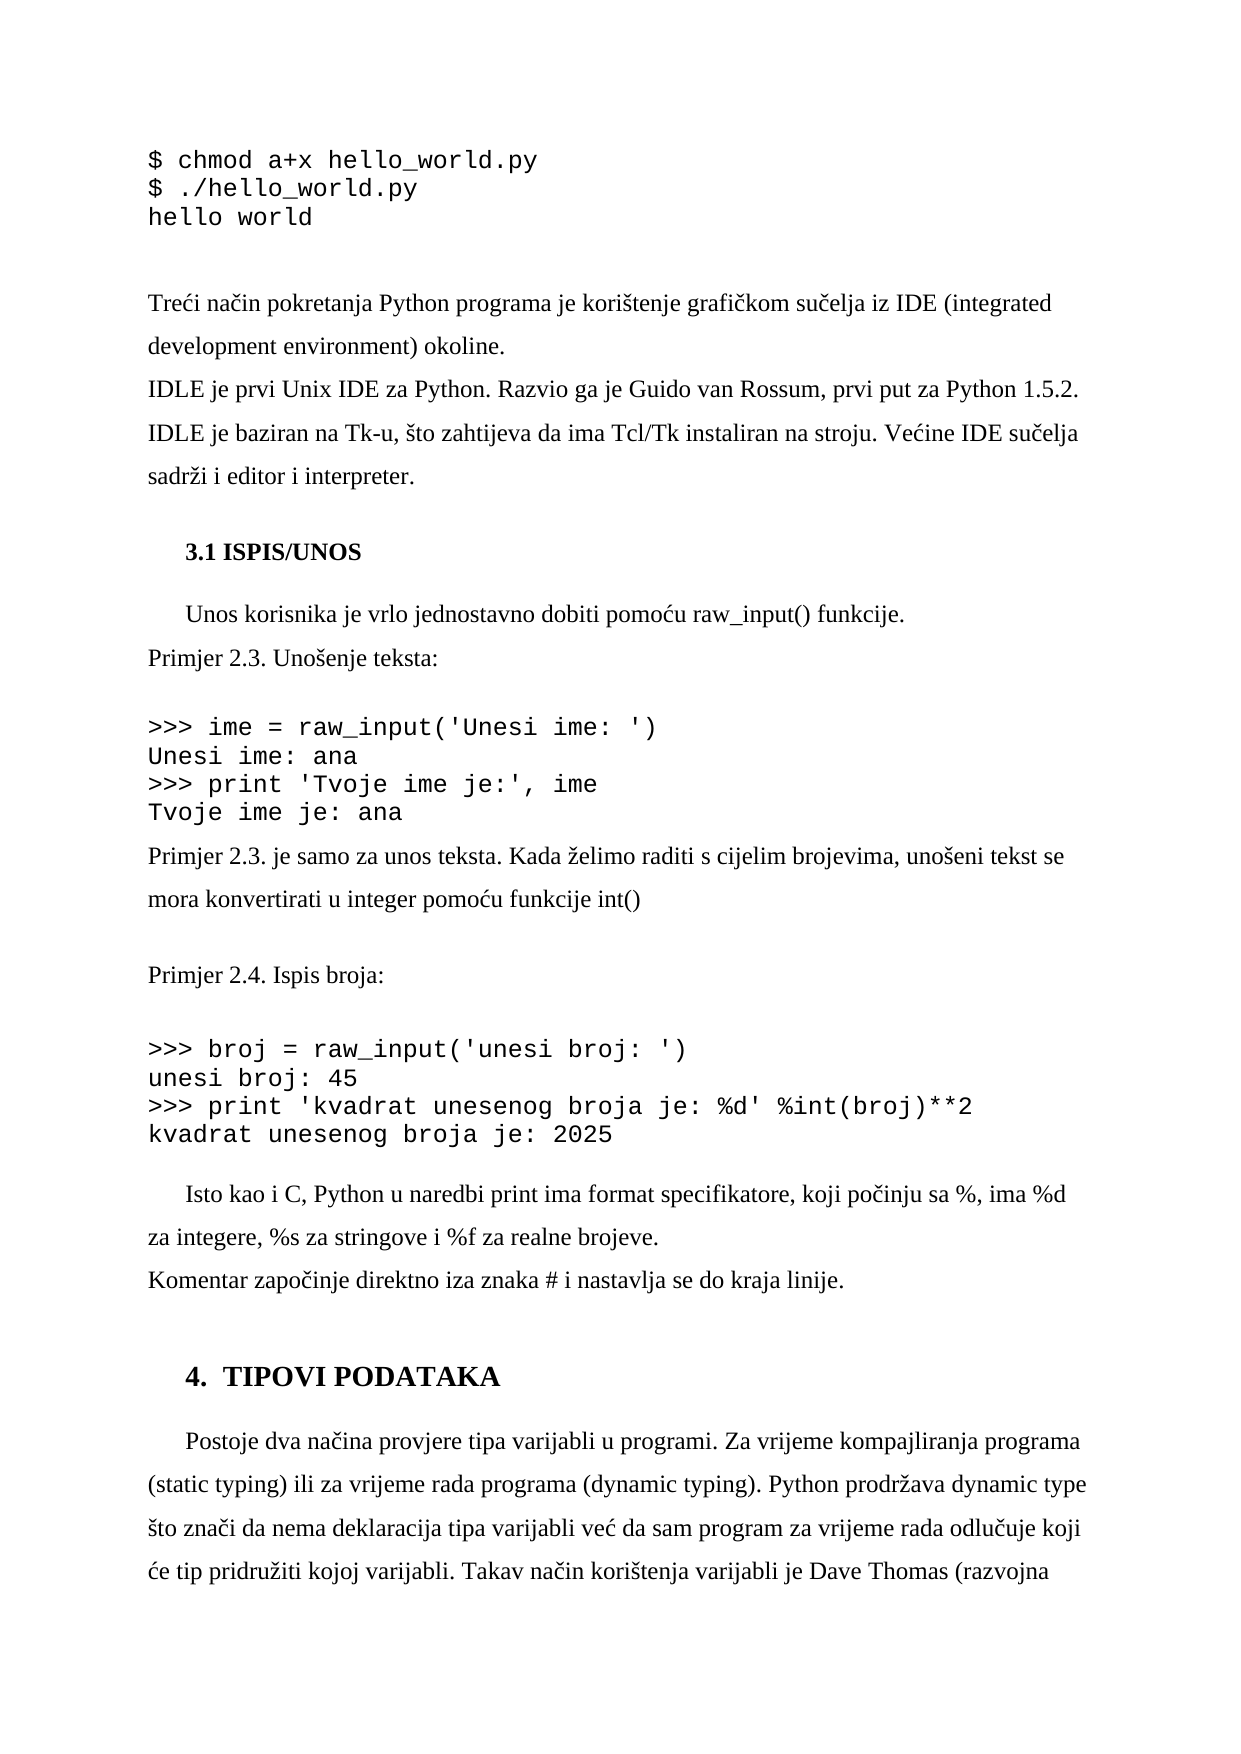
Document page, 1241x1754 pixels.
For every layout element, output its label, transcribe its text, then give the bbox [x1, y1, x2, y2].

text Primjer 2.4. Ispis broja: [148, 960, 1092, 989]
subtitle Isto kao i C, Python u naredbi print ima format specifikatore, koji počinju sa %, ima %d za integere, %s za stringove i %f za realne brojeve. Komentar započinje direktno iza znaka # i nastavlja se do kraja linije. [148, 1179, 1092, 1294]
text >>> print 'Tvoje ime je:', ime [148, 772, 1092, 800]
subtitle ISPIS/UNOS [185, 537, 1092, 566]
text unesi broj: 45 [148, 1065, 1092, 1093]
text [148, 1426, 1092, 1584]
text Treći način pokretanja Python programa je korištenje grafičkom sučelja iz IDE (integrated development environment) okoline. IDLE je prvi Unix IDE za Python. Razvio ga je Guido van Rossum, prvi put za Python 1.5.2. IDLE je baziran na Tk-u, što zahtijeva da ima Tcl/Tk instaliran na stroju. Većine IDE sučelja sadrži i editor i interpreter. [148, 245, 1092, 489]
subtitle TIPOVI PODATAKA [185, 1359, 1092, 1392]
text kvadrat unesenog broja je: 2025 [148, 1122, 1092, 1150]
text >>> print 'kvadrat unesenog broja je: %d' %int(broj)**2 [148, 1093, 1092, 1122]
text >>> broj = raw_input('unesi broj: ') [148, 1037, 1092, 1065]
text $ chmod a+x hello_world.py [148, 148, 1092, 176]
text >>> ime = raw_input('Unesi ime: ') [148, 715, 1092, 743]
subtitle Unos korisnika je vrlo jednostavno dobiti pomoću raw_input() funkcije. Primjer 2.3. Unošenje teksta: [148, 599, 1092, 671]
text hello world [148, 204, 1092, 233]
text $ ./hello_world.py [148, 176, 1092, 204]
text Primjer 2.3. je samo za unos teksta. Kada želimo raditi s cijelim brojevima, unošeni tekst se mora konvertirati u integer pomoću funkcije int() [148, 841, 1092, 913]
text Tvoje ime je: ana [148, 800, 1092, 828]
text Unesi ime: ana [148, 743, 1092, 772]
